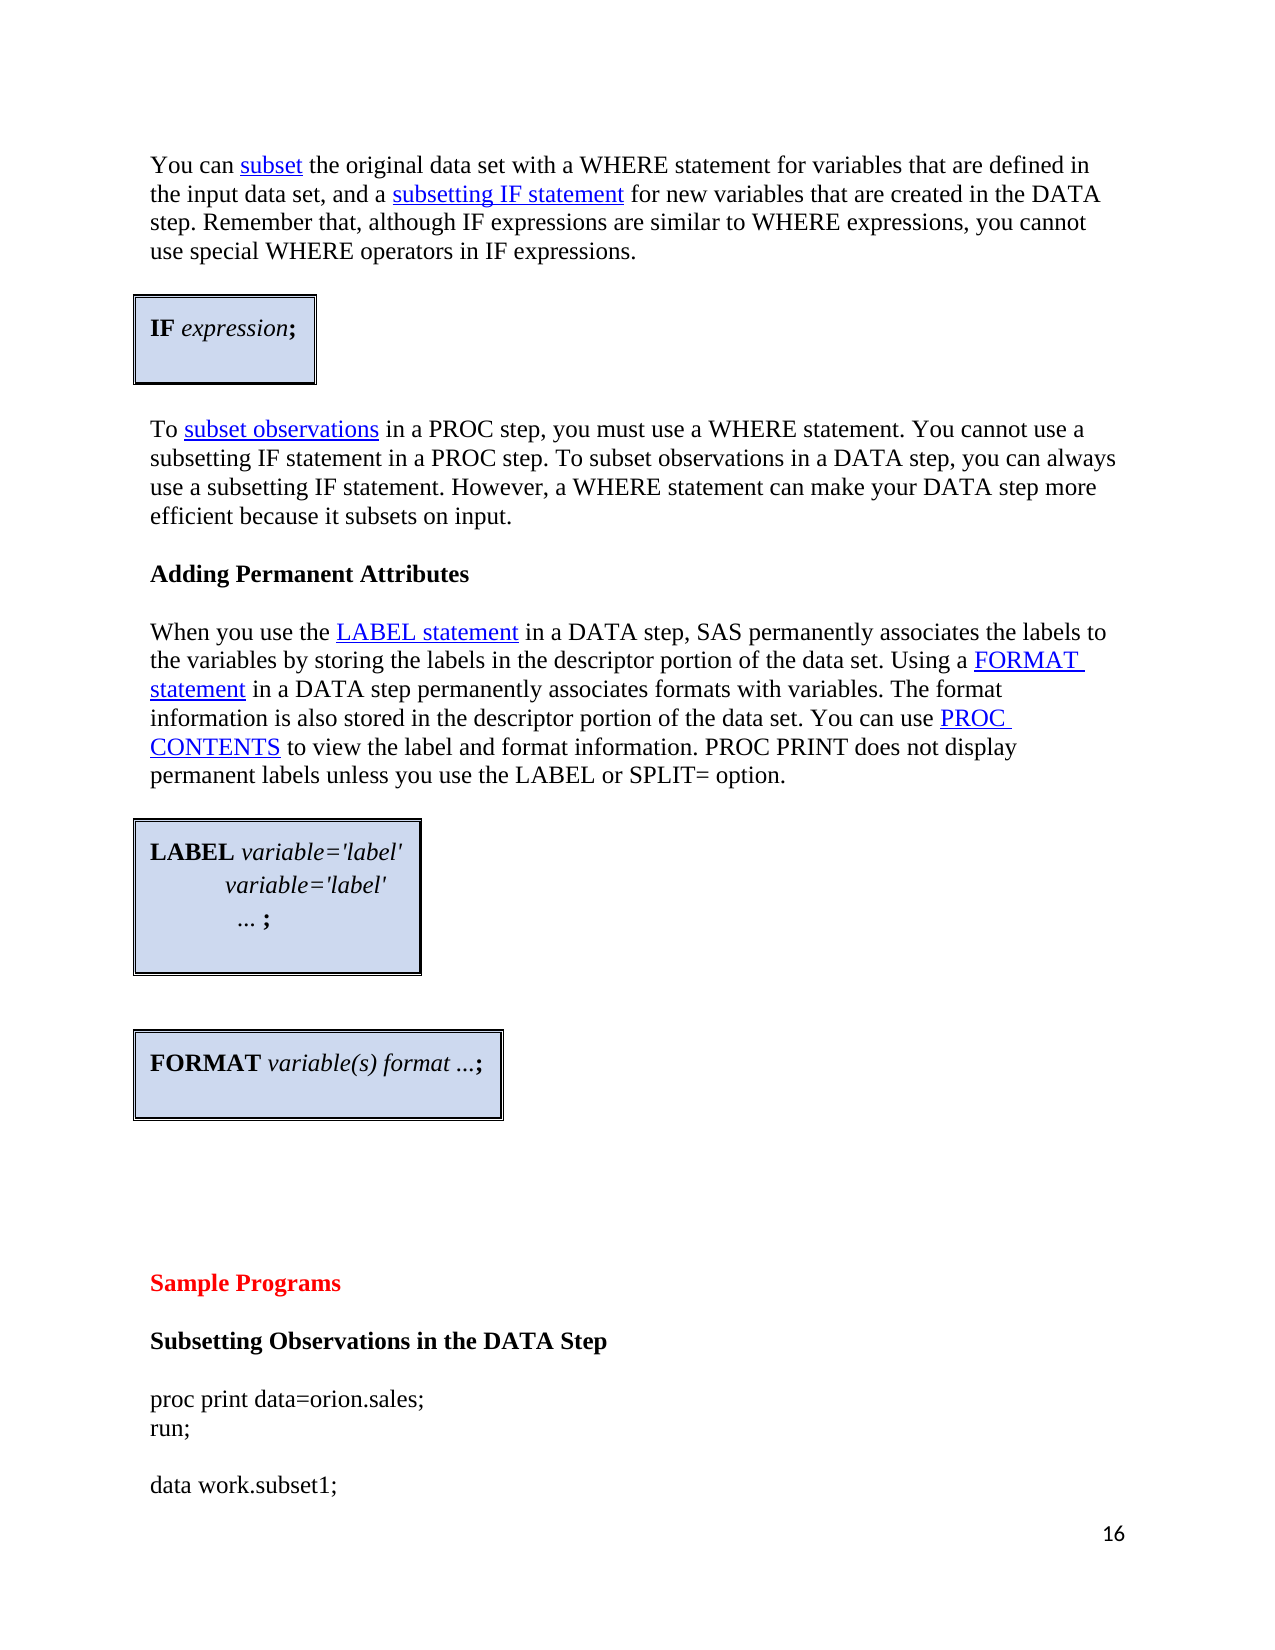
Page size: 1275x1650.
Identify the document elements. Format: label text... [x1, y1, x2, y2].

table_header LABEL variable='label' variable='label' ... ; [136, 822, 419, 972]
text When you use the LABEL statement in a DATA step, SAS permanently associates the labels to the variables by storing the labels in the descriptor portion of the data set. Using a FORMAT statement in a DATA step permanently associates formats with variables. The format information is also stored in the descriptor portion of the data set. You can use PROC CONTENTS to view the label and format information. PROC PRINT does not display permanent labels unless you use the LABEL or SPLIT= option. [150, 617, 1125, 789]
table_header IF expression; [136, 298, 314, 382]
text You can subset the original data set with a WHERE statement for variables that are defined in the input data set, and a subsetting IF statement for new variables that are created in the DATA step. Remember that, although IF expressions are similar to WHERE expressions, you cannot use special WHERE operators in IF expressions. [150, 150, 1125, 265]
subtitle Adding Permanent Attributes [150, 559, 1125, 587]
text proc print data=orion.sales; [150, 1384, 1125, 1413]
text To subset observations in a PROC step, you must use a WHERE statement. You cannot use a subsetting IF statement in a PROC step. To subset observations in a DATA step, you can always use a subsetting IF statement. However, a WHERE statement can make your DATA step more efficient because it subsets on input. [150, 414, 1125, 529]
table_header FORMAT variable(s) format ...; [136, 1033, 500, 1117]
text Subsetting Observations in the DATA Step [150, 1326, 1125, 1355]
text data work.subset1; [150, 1471, 1125, 1499]
text run; [150, 1413, 1125, 1442]
subtitle Sample Programs [150, 1268, 1125, 1297]
